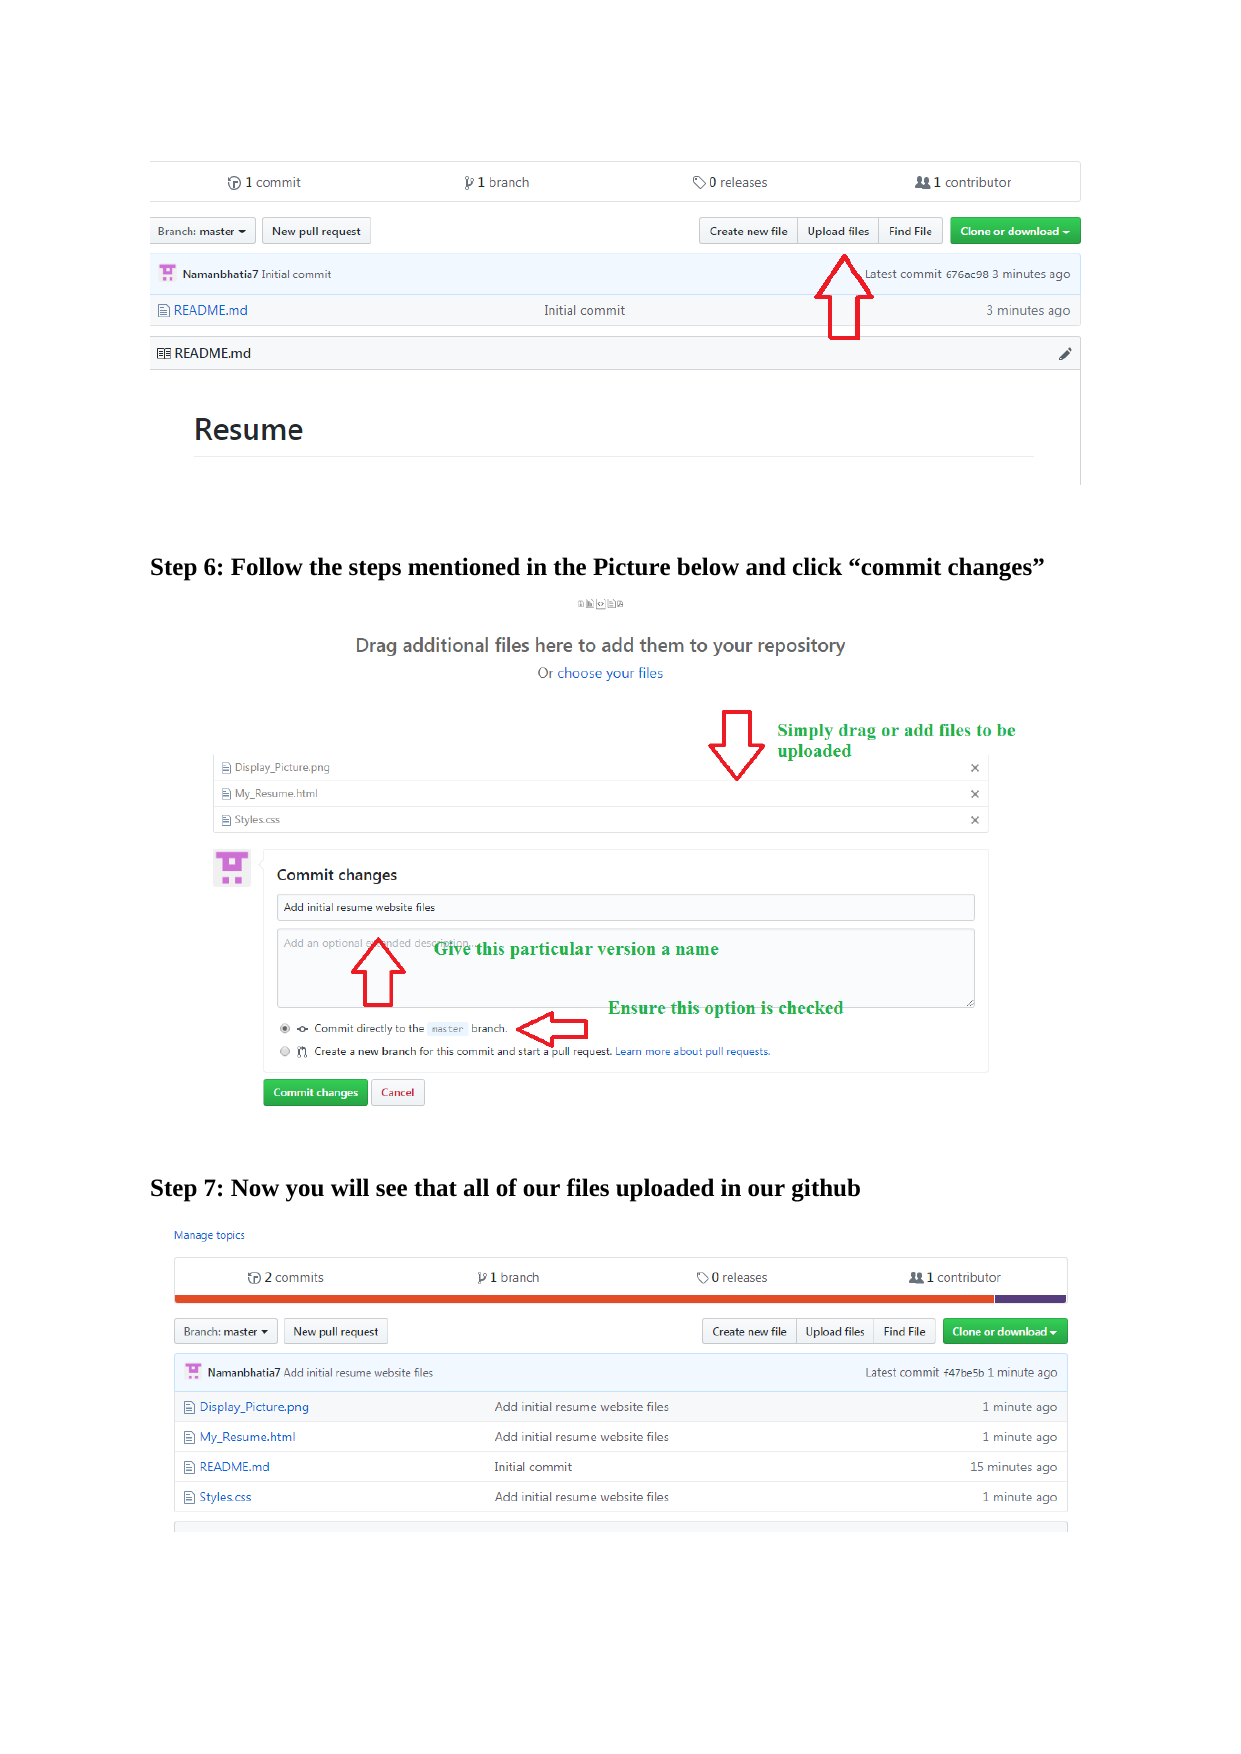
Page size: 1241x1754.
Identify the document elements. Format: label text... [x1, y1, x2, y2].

text Step 6: Follow the steps mentioned in the Picture below and click “commit changes” [150, 552, 1090, 580]
text Step 7: Now you will see that all of our files uploaded in our github [150, 1173, 1090, 1202]
picture [150, 150, 1091, 485]
picture [150, 1221, 1091, 1532]
picture [150, 599, 1091, 1107]
